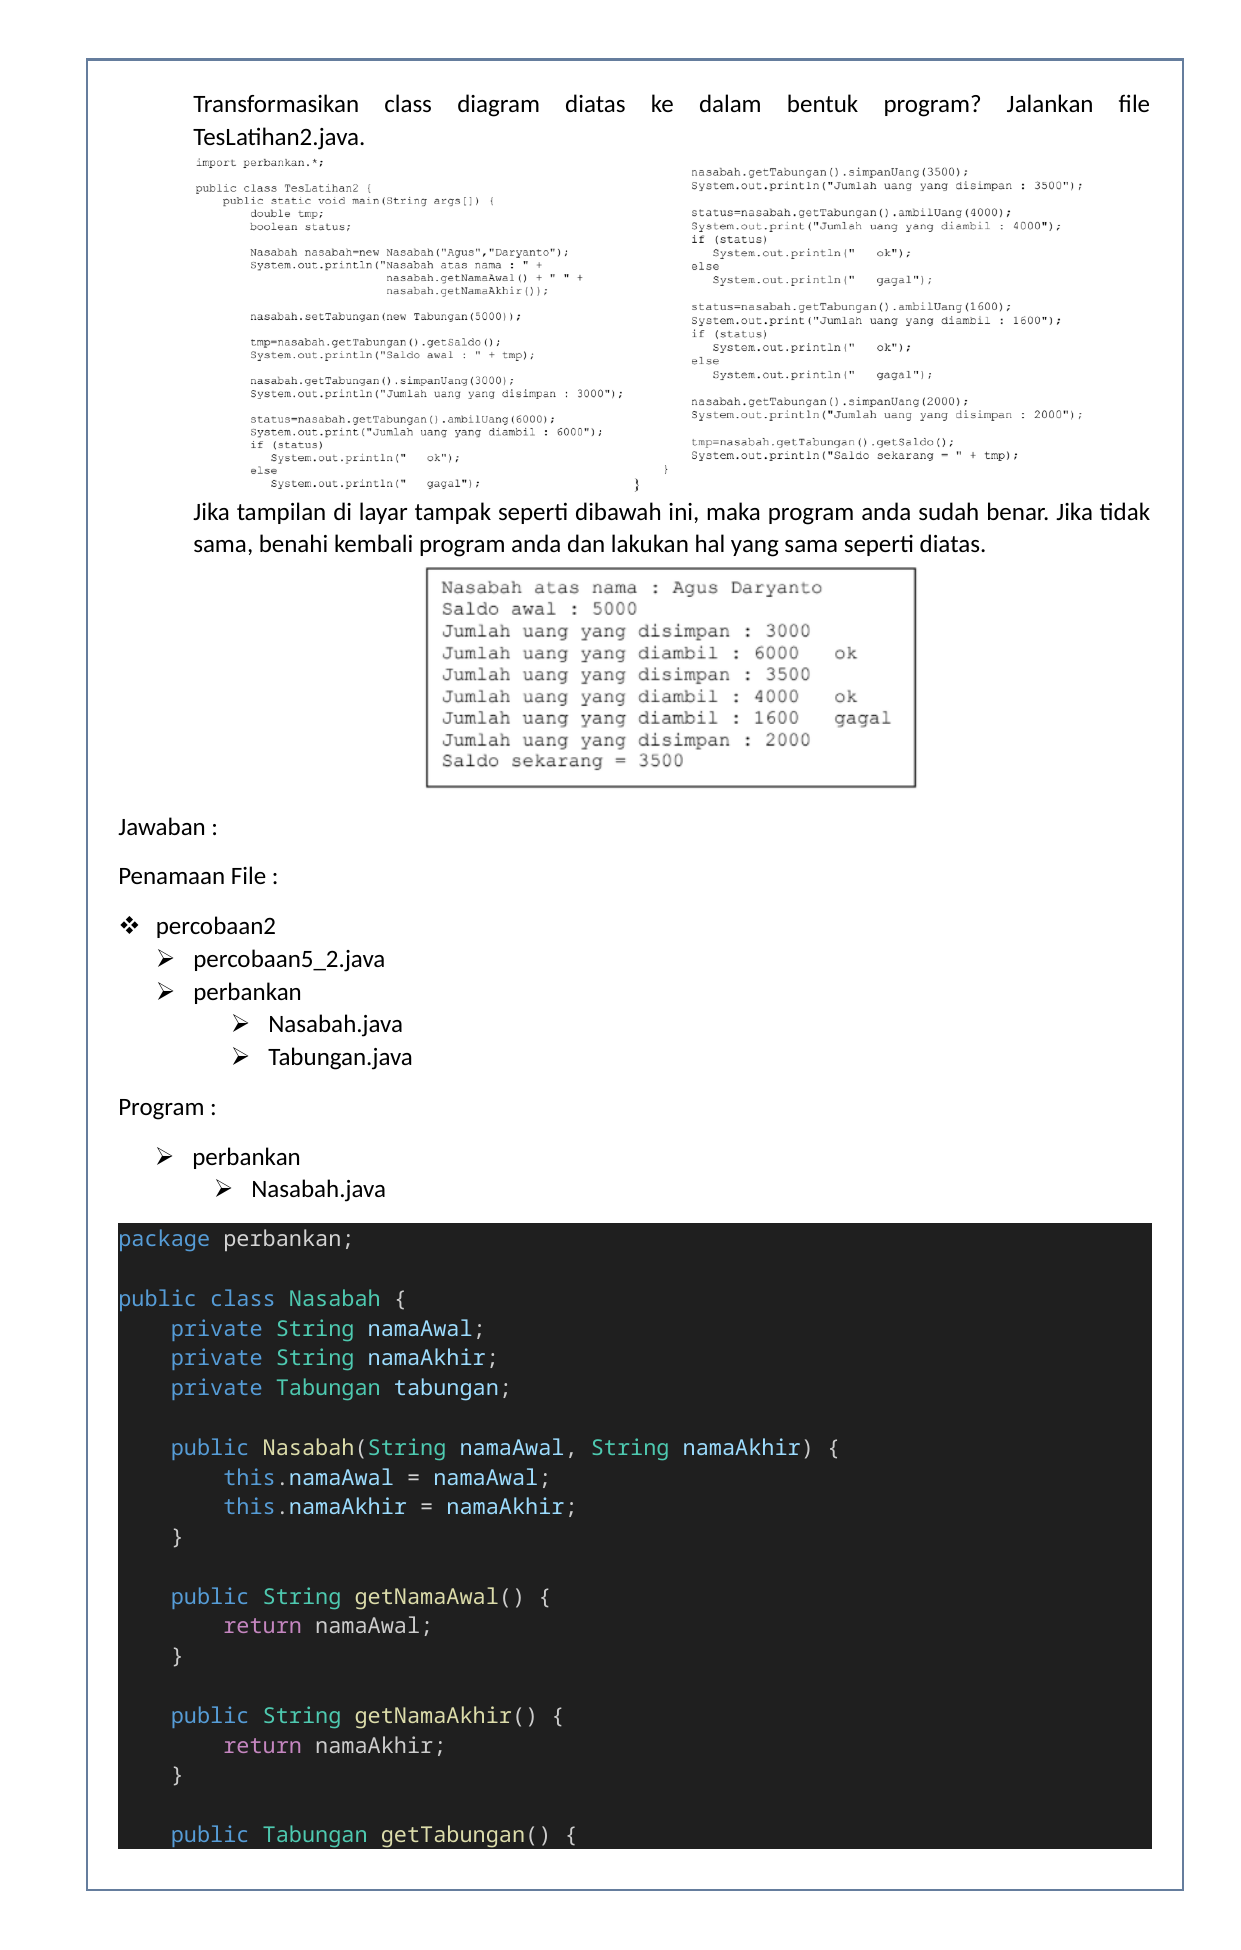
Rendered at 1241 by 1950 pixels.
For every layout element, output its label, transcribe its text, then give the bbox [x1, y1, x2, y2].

list perbankan [156, 976, 1152, 1006]
list Tabungan.java [231, 1041, 1152, 1072]
text private Tabungan tabungan; [118, 1372, 1152, 1402]
text public Tabungan getTabungan() { [118, 1819, 1152, 1849]
text this.namaAkhir = namaAkhir; [118, 1491, 1152, 1521]
list Nasabah.java [213, 1173, 1152, 1204]
text Jawaban : [118, 811, 1152, 841]
text return namaAwal; [118, 1610, 1152, 1640]
picture [421, 561, 924, 792]
text public String getNamaAkhir() { [118, 1700, 1152, 1729]
list Nasabah.java [231, 1008, 1152, 1039]
text public String getNamaAwal() { [118, 1581, 1152, 1610]
text } [118, 1521, 1152, 1551]
text private String namaAkhir; [118, 1342, 1152, 1372]
text } [118, 1759, 1152, 1789]
list percobaan2 [118, 910, 1152, 940]
list Transformasikan class diagram diatas ke dalam bentuk program? Jalankan file TesLatihan2.java. [193, 89, 1152, 152]
text return namaAkhir; [118, 1729, 1152, 1759]
text Penamaan File : [118, 860, 1152, 891]
text } [118, 1640, 1152, 1670]
list percobaan5_2.java [156, 943, 1152, 973]
text package perbankan; [118, 1223, 1152, 1253]
list perbankan [154, 1141, 1152, 1171]
text public Nasabah(String namaAwal, String namaAkhir) { [118, 1432, 1152, 1461]
text Program : [118, 1091, 1152, 1122]
text this.namaAwal = namaAwal; [118, 1461, 1152, 1491]
list Jika tampilan di layar tampak seperti dibawah ini, maka program anda sudah benar. Jika tidak sama, benahi kembali program anda dan lakukan hal yang sama seperti diatas. [193, 496, 1152, 559]
picture [193, 154, 1087, 494]
text private String namaAwal; [118, 1312, 1152, 1342]
text public class Nasabah { [118, 1283, 1152, 1312]
